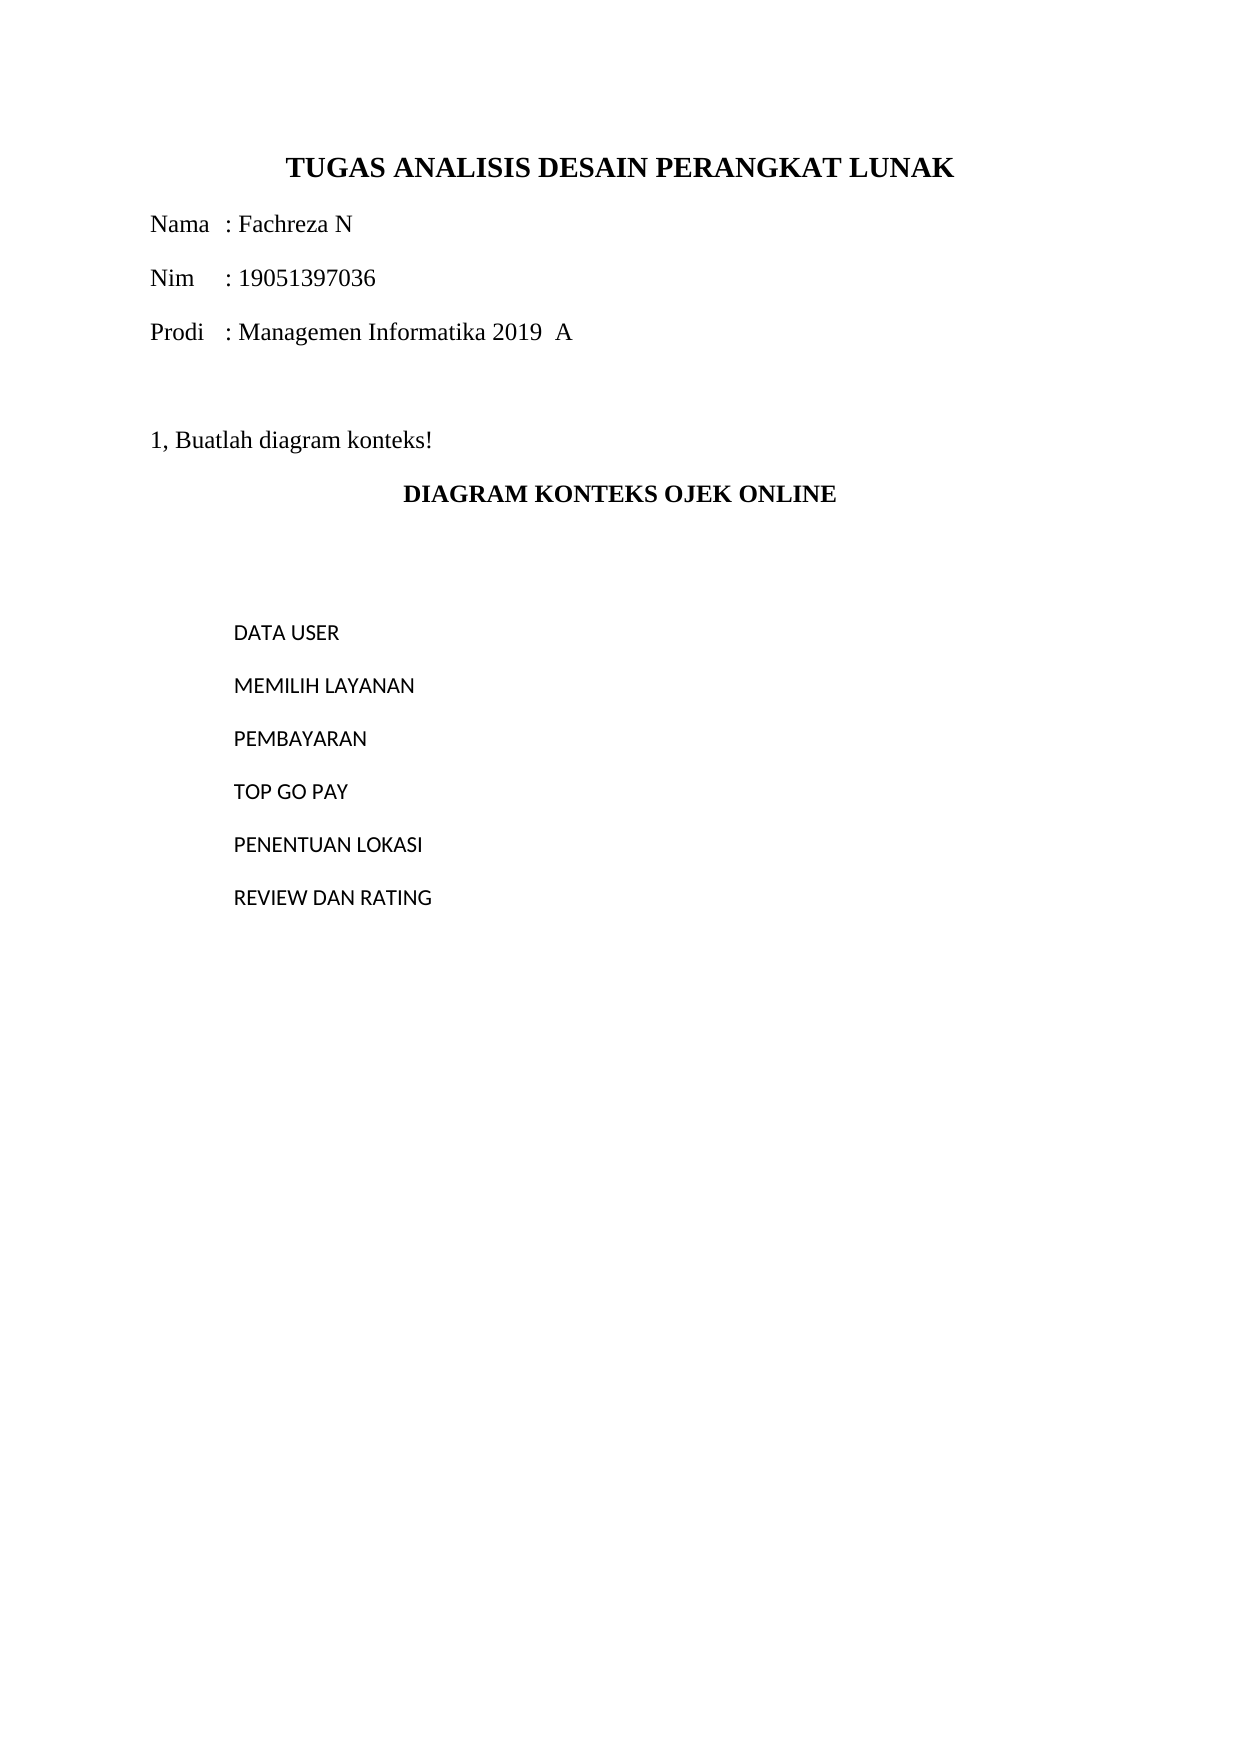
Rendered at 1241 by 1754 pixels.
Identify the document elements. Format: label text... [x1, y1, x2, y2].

text 1, Buatlah diagram konteks! [150, 425, 1090, 453]
text Nama : Fachreza N [150, 209, 1090, 238]
text Prodi : Managemen Informatika 2019 A [150, 317, 1090, 346]
text Nim : 19051397036 [150, 263, 1090, 292]
text TUGAS ANALISIS DESAIN PERANGKAT LUNAK [150, 150, 1090, 183]
text DIAGRAM KONTEKS OJEK ONLINE [150, 479, 1090, 507]
